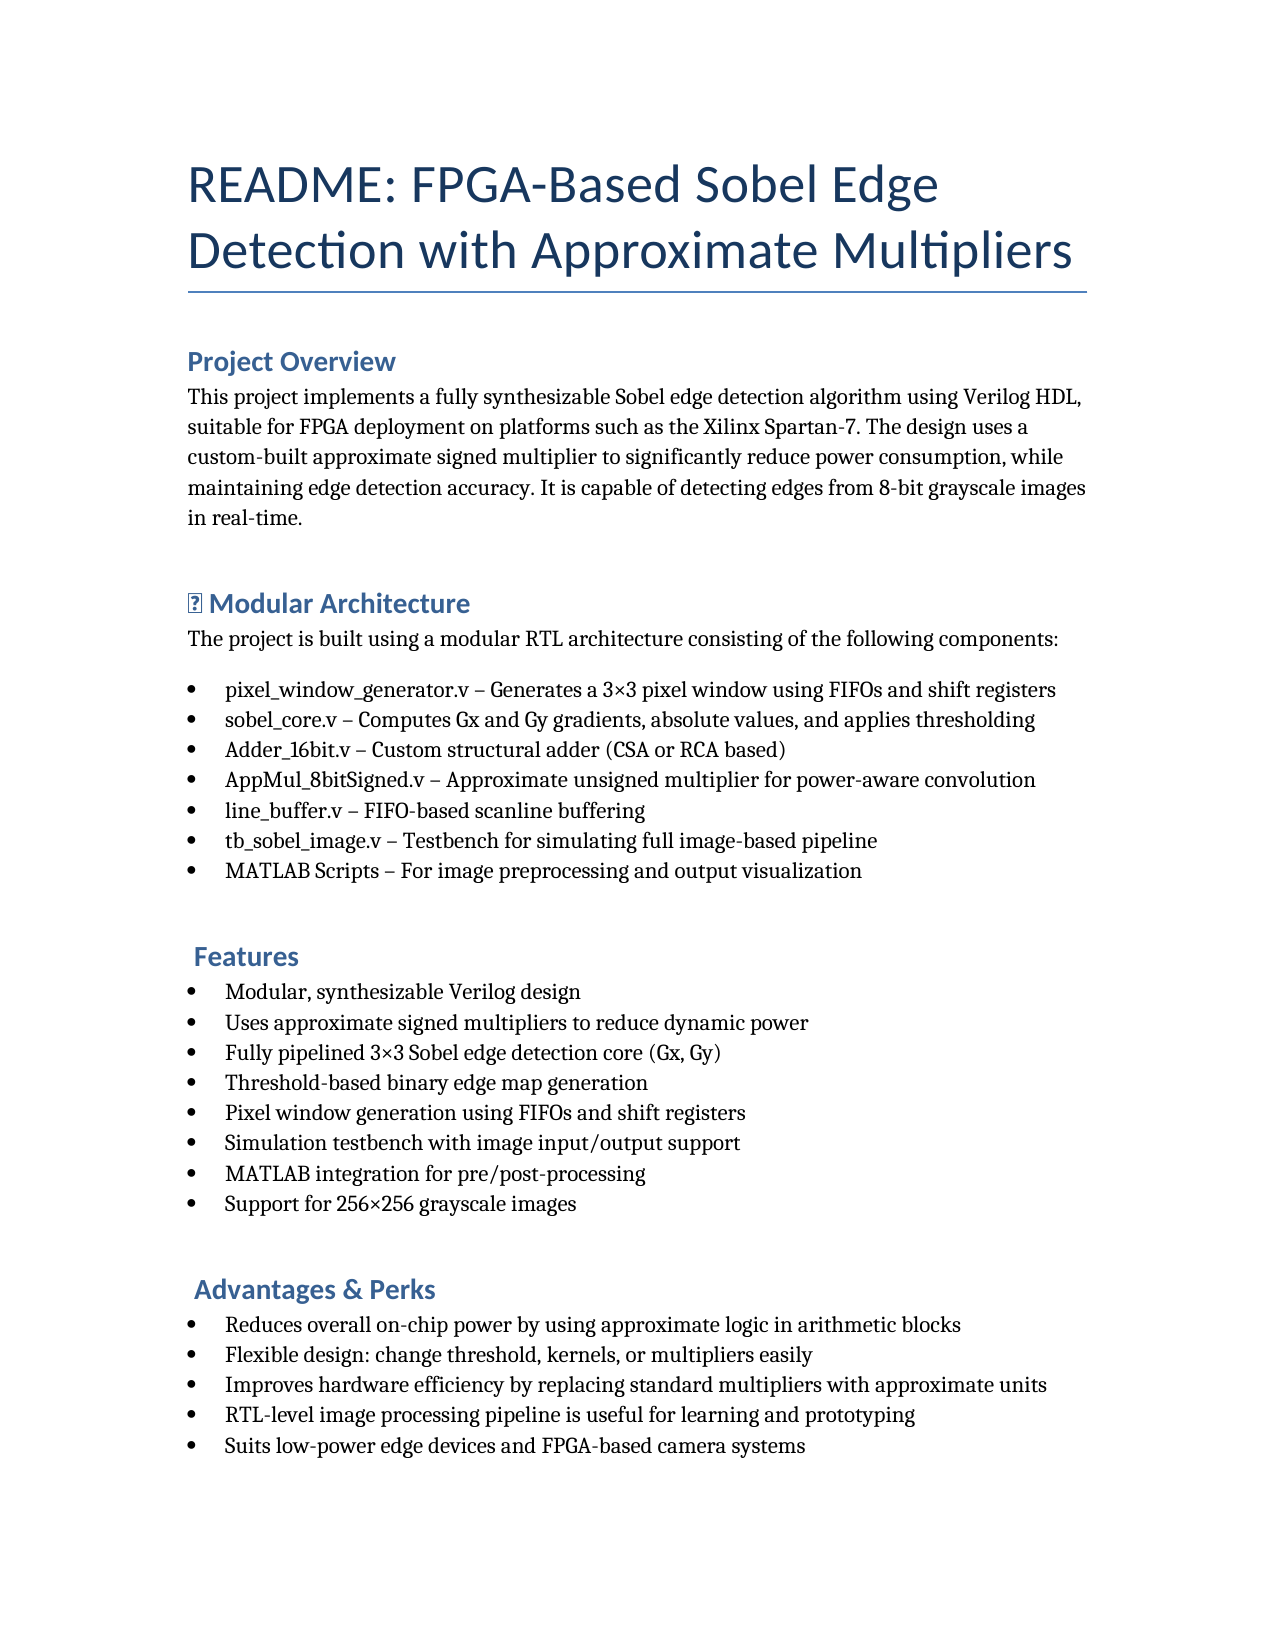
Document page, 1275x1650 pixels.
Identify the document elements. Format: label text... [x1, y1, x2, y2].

list Adder_16bit.v – Custom structural adder (CSA or RCA based) [187, 737, 1087, 763]
subtitle Features [187, 938, 1087, 974]
list AppMul_8bitSigned.v – Approximate unsigned multiplier for power-aware convolution [187, 767, 1087, 794]
list RTL-level image processing pipeline is useful for learning and prototyping [187, 1402, 1087, 1429]
list Pixel window generation using FIFOs and shift registers [187, 1100, 1087, 1126]
list Simulation testbench with image input/output support [187, 1130, 1087, 1156]
list Flexible design: change threshold, kernels, or multipliers easily [187, 1342, 1087, 1368]
subtitle Advantages & Perks [187, 1271, 1087, 1306]
list Fully pipelined 3×3 Sobel edge detection core (Gx, Gy) [187, 1039, 1087, 1066]
list Uses approximate signed multipliers to reduce dynamic power [187, 1009, 1087, 1036]
list sobel_core.v – Computes Gx and Gy gradients, absolute values, and applies thresholding [187, 707, 1087, 733]
list Suits low-power edge devices and FPGA-based camera systems [187, 1432, 1087, 1459]
list Threshold-based binary edge map generation [187, 1070, 1087, 1096]
list MATLAB integration for pre/post-processing [187, 1160, 1087, 1187]
text This project implements a fully synthesizable Sobel edge detection algorithm using Verilog HDL, suitable for FPGA deployment on platforms such as the Xilinx Spartan-7. The design uses a custom-built approximate signed multiplier to significantly reduce power consumption, while maintaining edge detection accuracy. It is capable of detecting edges from 8-bit grayscale images in real-time. [187, 384, 1087, 531]
subtitle Project Overview [187, 343, 1087, 378]
list Improves hardware efficiency by replacing standard multipliers with approximate units [187, 1372, 1087, 1398]
list line_buffer.v – FIFO-based scanline buffering [187, 797, 1087, 824]
list MATLAB Scripts – For image preprocessing and output visualization [187, 858, 1087, 884]
list tb_sobel_image.v – Testbench for simulating full image-based pipeline [187, 828, 1087, 854]
title README: FPGA-Based Sobel Edge Detection with Approximate Multipliers [187, 150, 1087, 293]
list Support for 256×256 grayscale images [187, 1191, 1087, 1217]
list Modular, synthesizable Verilog design [187, 979, 1087, 1005]
text The project is built using a modular RTL architecture consisting of the following components: [187, 626, 1087, 652]
list Reduces overall on-chip power by using approximate logic in arithmetic blocks [187, 1312, 1087, 1338]
subtitle 🧱 Modular Architecture [187, 585, 1087, 620]
list pixel_window_generator.v – Generates a 3×3 pixel window using FIFOs and shift registers [187, 677, 1087, 703]
